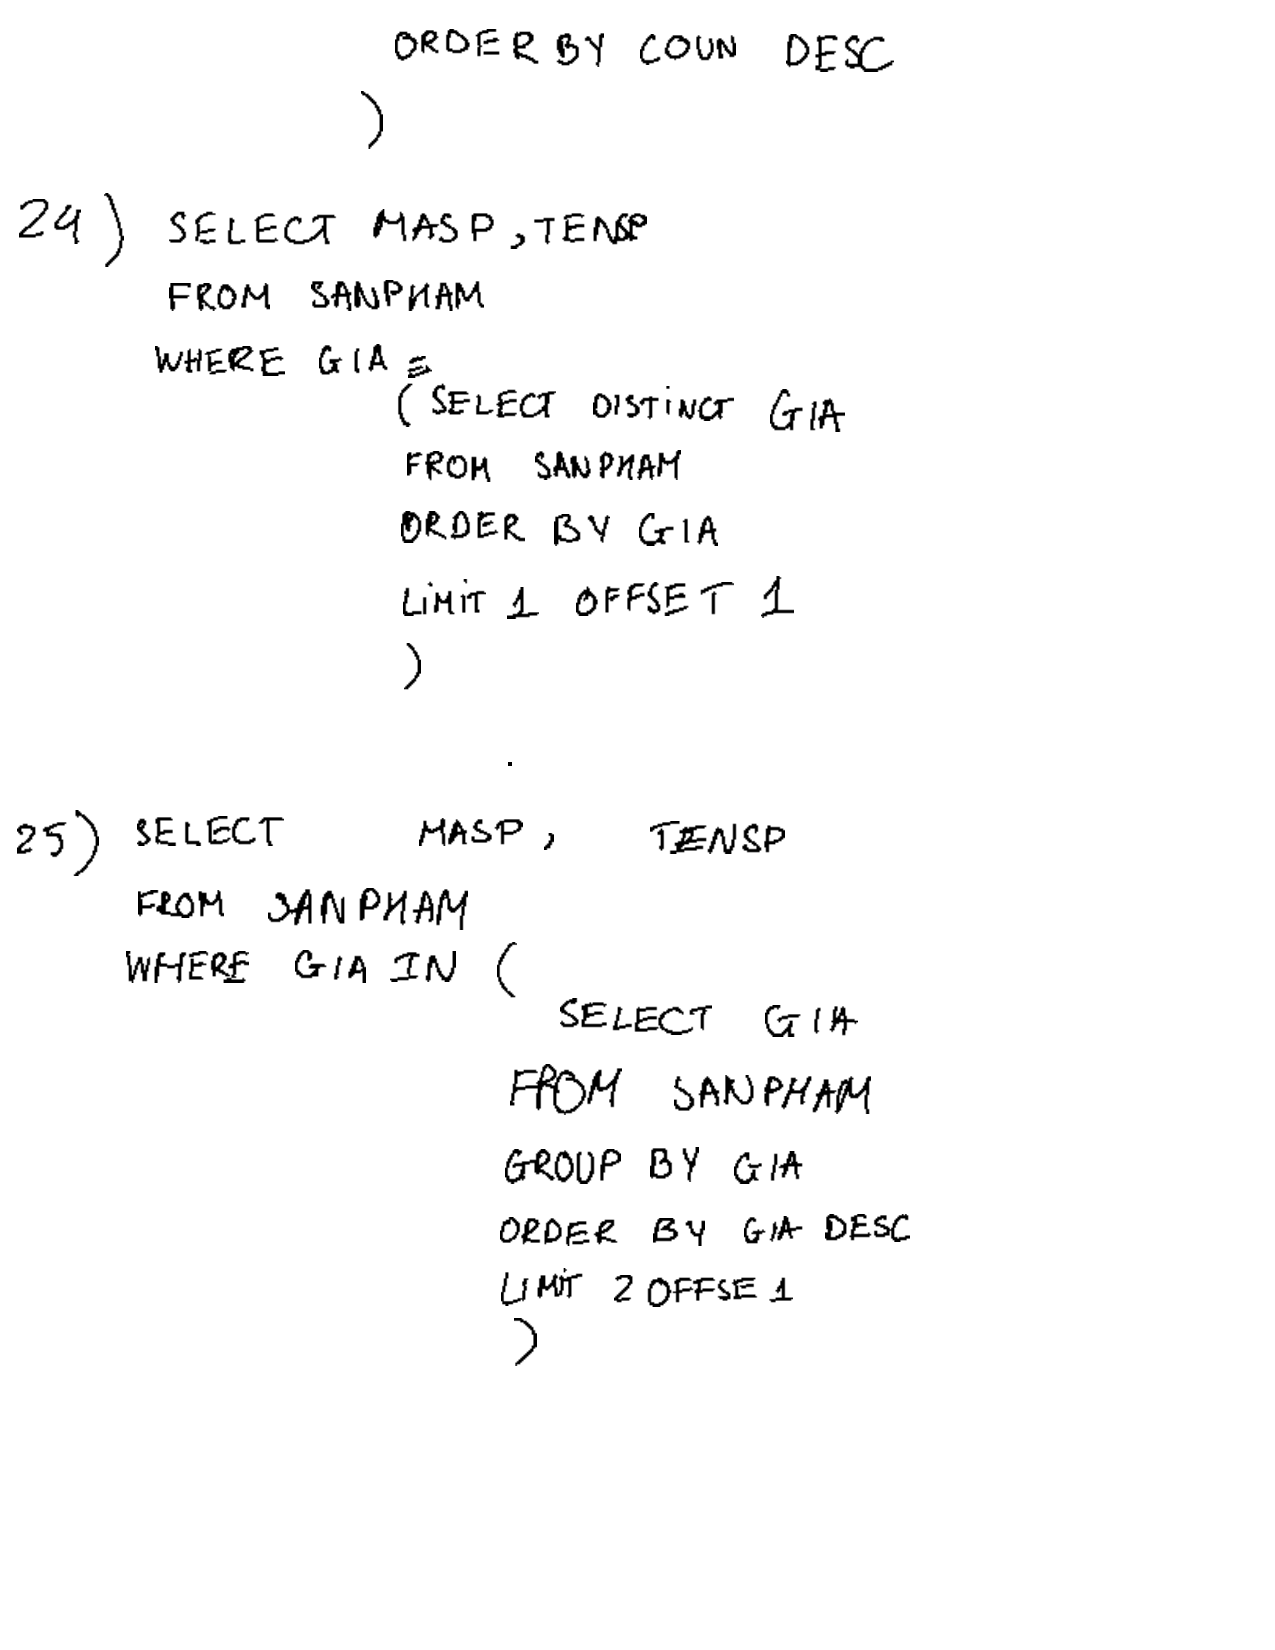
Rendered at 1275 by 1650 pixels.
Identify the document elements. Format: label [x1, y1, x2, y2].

picture [17, 810, 99, 876]
picture [403, 579, 486, 616]
picture [19, 199, 81, 244]
picture [765, 1005, 858, 1037]
picture [535, 450, 681, 480]
picture [576, 582, 734, 616]
picture [497, 942, 517, 999]
picture [761, 576, 794, 618]
picture [295, 950, 366, 983]
picture [126, 951, 249, 983]
picture [640, 34, 736, 65]
picture [137, 816, 284, 846]
picture [401, 511, 525, 543]
picture [650, 821, 785, 854]
picture [639, 513, 718, 546]
picture [169, 209, 647, 249]
picture [361, 91, 383, 149]
picture [614, 1275, 793, 1307]
picture [770, 389, 845, 432]
picture [169, 283, 270, 311]
picture [407, 451, 492, 482]
picture [650, 1147, 699, 1182]
picture [501, 1268, 584, 1306]
picture [500, 1217, 619, 1246]
picture [510, 1064, 622, 1115]
picture [319, 344, 556, 427]
picture [674, 1075, 871, 1114]
picture [404, 643, 421, 691]
picture [155, 346, 285, 376]
picture [734, 1151, 804, 1184]
picture [514, 1318, 537, 1366]
picture [744, 1216, 804, 1245]
picture [390, 951, 456, 982]
picture [104, 193, 124, 267]
picture [138, 890, 224, 918]
picture [653, 1218, 705, 1246]
picture [395, 29, 604, 67]
picture [544, 833, 554, 850]
picture [268, 888, 468, 930]
picture [554, 514, 610, 546]
picture [593, 386, 734, 421]
picture [825, 1214, 910, 1242]
picture [507, 587, 539, 619]
picture [419, 818, 523, 846]
picture [505, 1149, 621, 1184]
picture [786, 34, 894, 72]
picture [560, 998, 712, 1035]
picture [311, 280, 484, 311]
